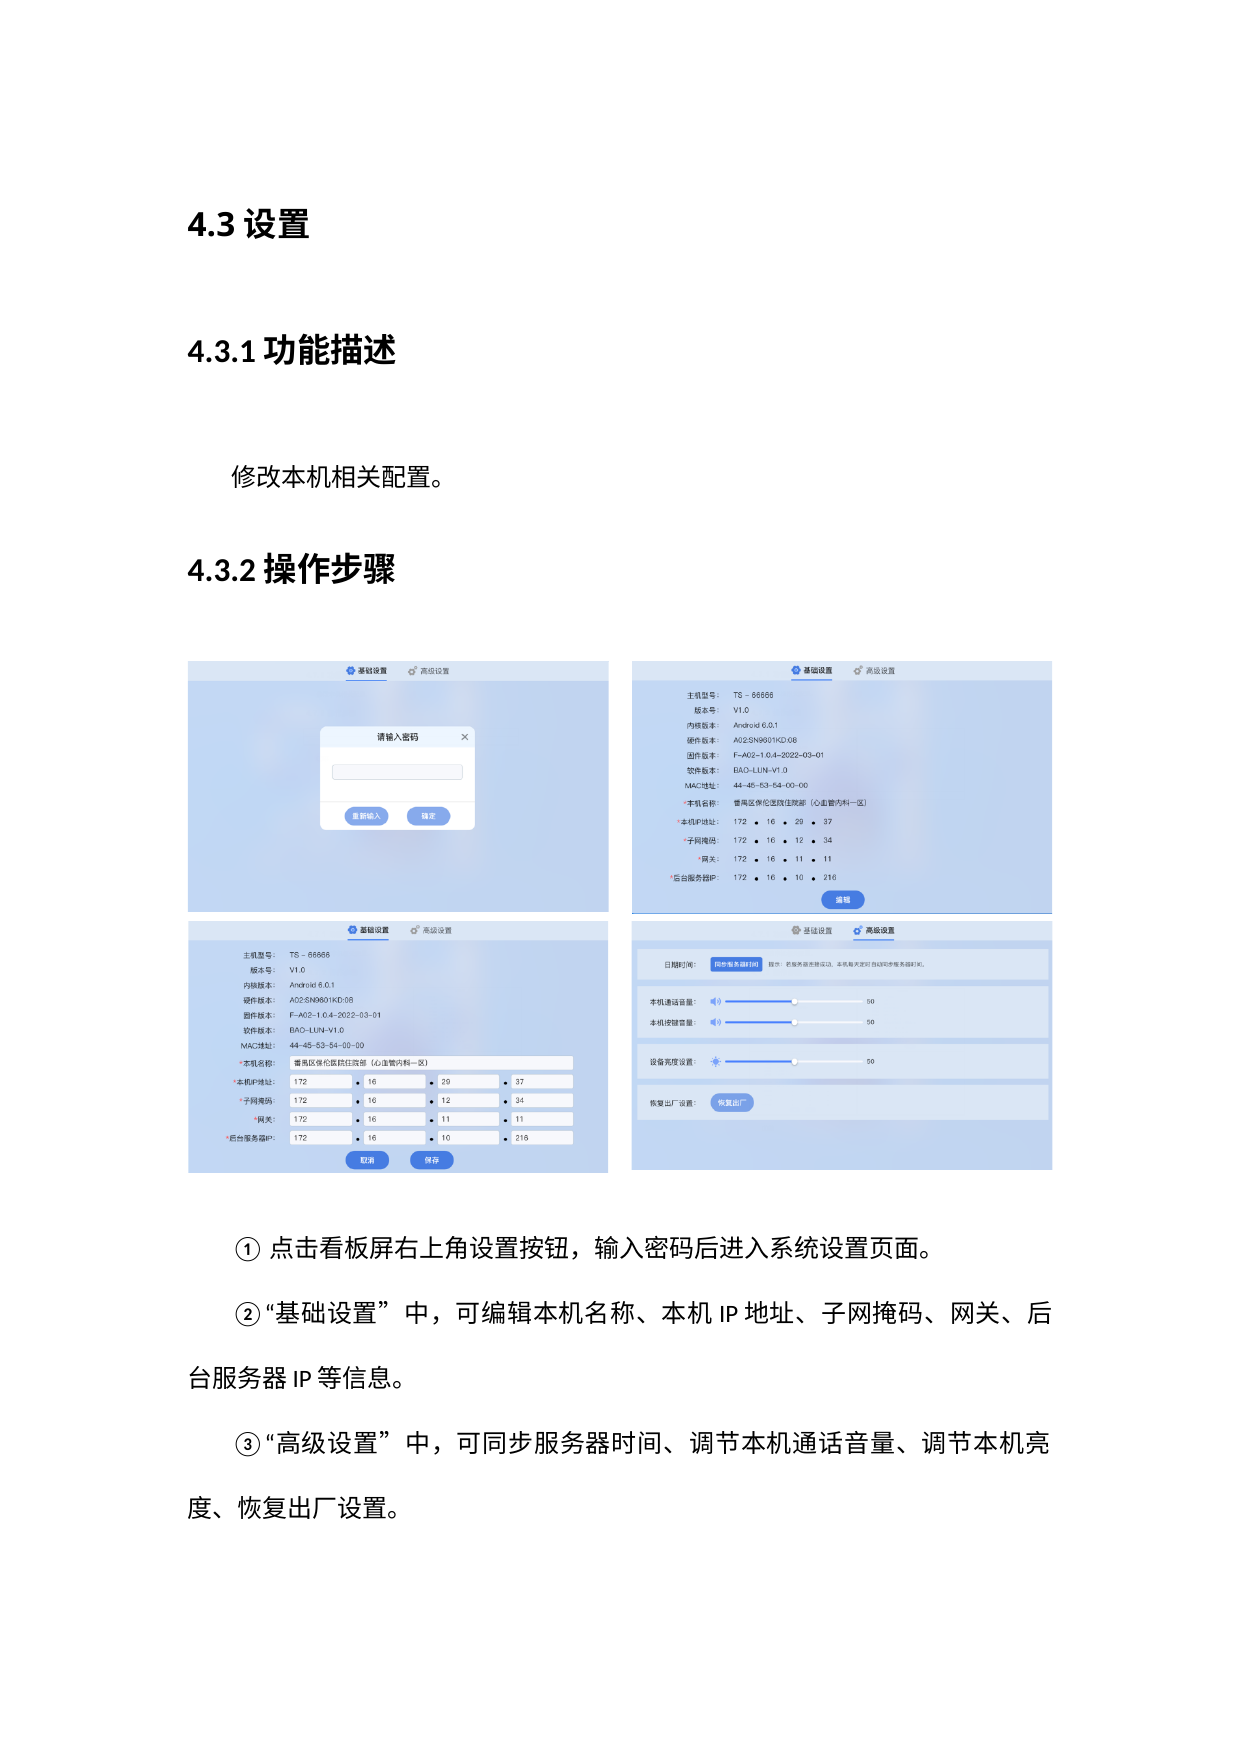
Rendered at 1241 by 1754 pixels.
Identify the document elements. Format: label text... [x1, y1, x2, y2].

picture [631, 921, 1053, 1170]
table_header [176, 662, 620, 922]
list ③“高级设置”中，可同步服务器时间、调节本机通话音量、调节本机亮度、恢复出厂设置。 [187, 1409, 1053, 1539]
subtitle 4.3.1 功能描述 [187, 316, 1053, 381]
list ①点击看板屏右上角设置按钮，输入密码后进入系统设置页面。 [187, 1214, 1053, 1279]
table_cell [176, 922, 620, 1182]
subtitle 4.3 设置 [187, 189, 1053, 254]
picture [632, 661, 1053, 914]
table_cell [620, 922, 1064, 1182]
subtitle 4.3.2 操作步骤 [187, 535, 1053, 600]
text 修改本机相关配置。 [187, 443, 1053, 508]
picture [188, 921, 609, 1173]
list ②“基础设置”中，可编辑本机名称、本机IP地址、子网掩码、网关、后台服务器IP等信息。 [187, 1279, 1053, 1409]
picture [187, 661, 609, 912]
table_header [620, 662, 1064, 922]
